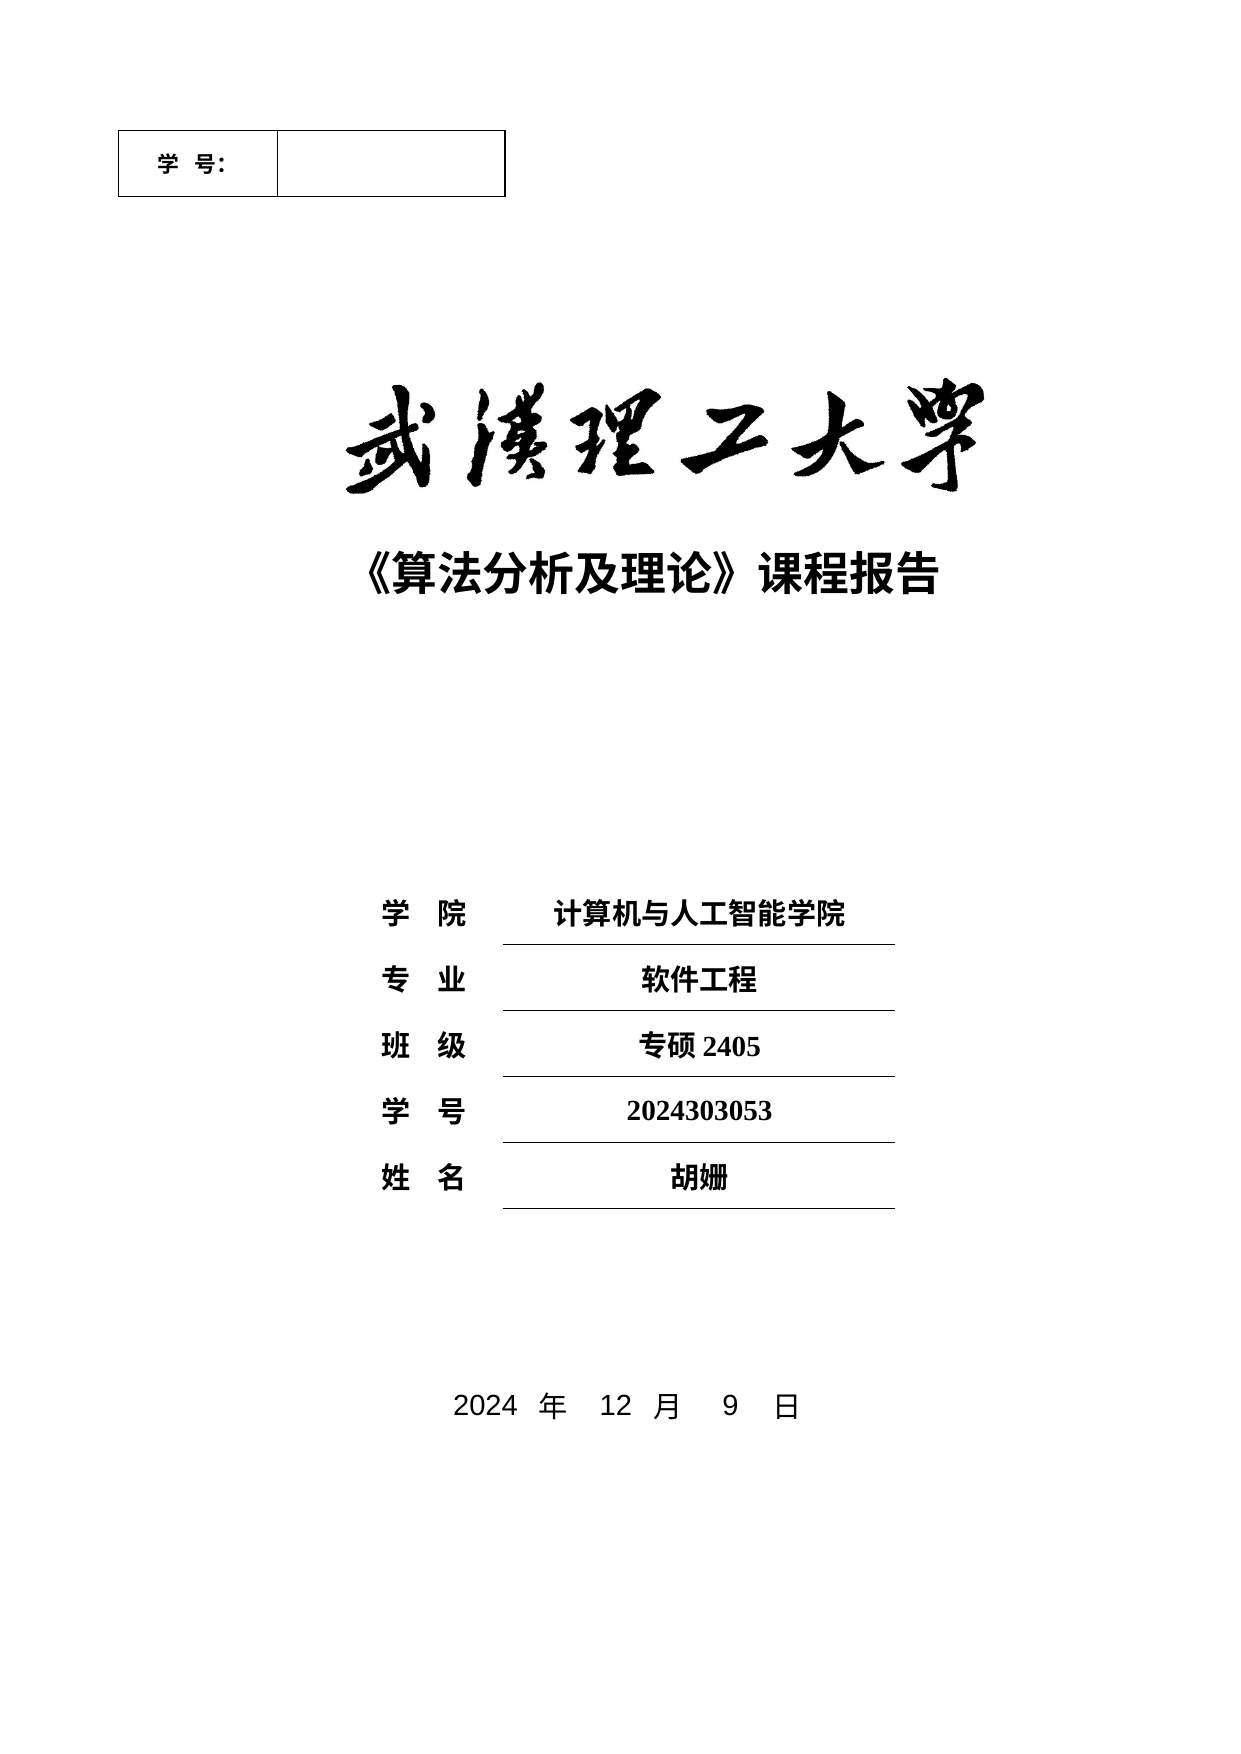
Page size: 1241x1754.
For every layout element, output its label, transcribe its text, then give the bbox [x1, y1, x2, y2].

table_header 月 [647, 1372, 688, 1437]
table_cell 软件工程 [503, 945, 895, 1010]
table_header 计算机与人工智能学院 [503, 879, 895, 944]
table_header 12 [574, 1372, 647, 1437]
table_header 年 [532, 1372, 574, 1437]
table_cell 2024303053 [503, 1077, 895, 1142]
table_cell 姓 名 [345, 1142, 503, 1208]
table_header [278, 131, 504, 196]
table_header 日 [761, 1372, 812, 1437]
table_cell 胡姗 [503, 1143, 895, 1208]
table_header 2024 [428, 1372, 532, 1437]
table_header 学 号： [119, 131, 277, 196]
table_cell 专硕2405 [503, 1011, 895, 1076]
table_cell 学 号 [345, 1076, 503, 1142]
table_cell 班 级 [345, 1010, 503, 1076]
picture [309, 357, 1003, 518]
table_cell 专 业 [345, 944, 503, 1010]
table_header 学 院 [345, 879, 503, 944]
table_header 9 [688, 1372, 761, 1437]
